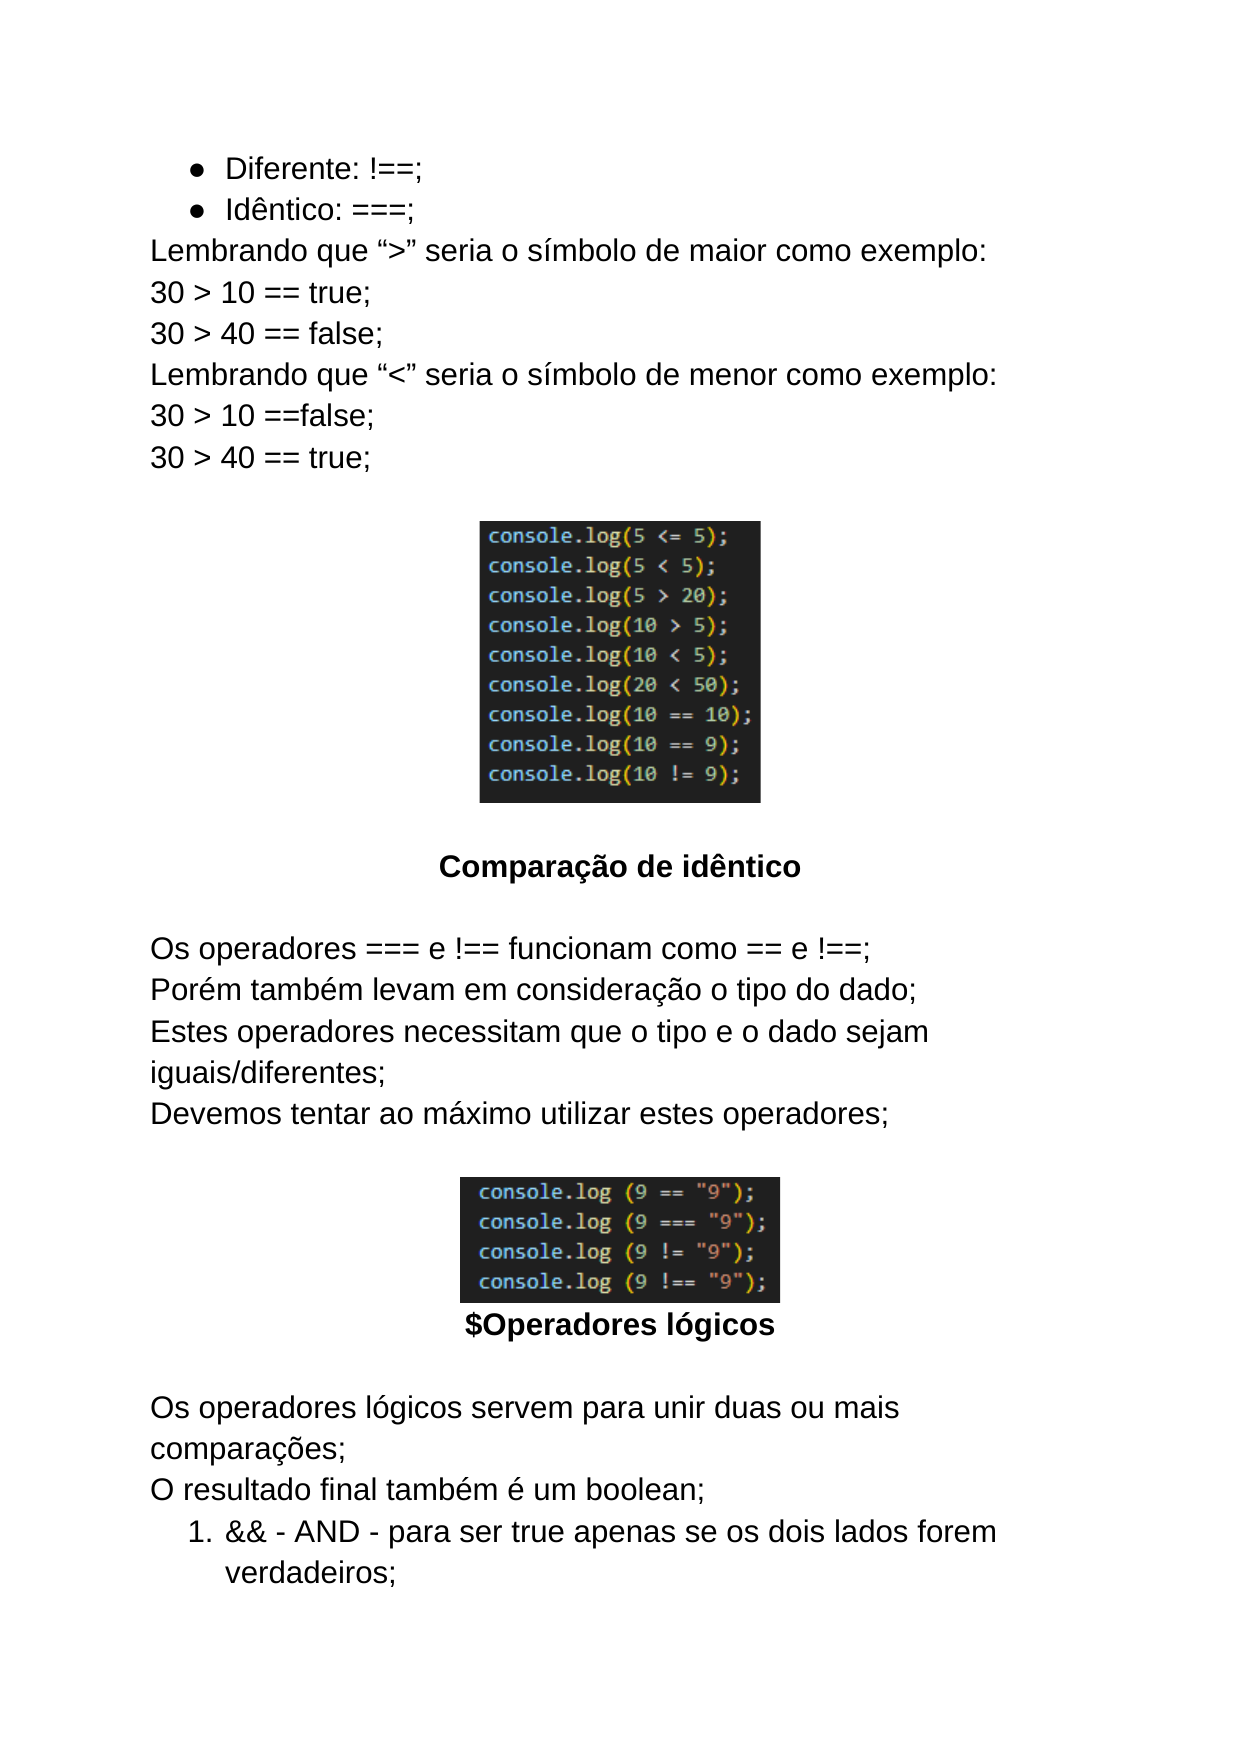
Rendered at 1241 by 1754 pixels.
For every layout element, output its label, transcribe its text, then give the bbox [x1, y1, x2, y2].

text 30 > 10 == true; [150, 274, 1090, 310]
list Diferente: !==; [187, 150, 1090, 186]
picture [479, 521, 761, 803]
text Lembrando que “>” seria o símbolo de maior como exemplo: [150, 232, 1090, 268]
text 30 > 40 == false; [150, 315, 1090, 351]
picture [460, 1177, 781, 1303]
text Os operadores === e !== funcionam como == e !==; [150, 930, 1090, 966]
text Porém também levam em consideração o tipo do dado; [150, 971, 1090, 1007]
list Idêntico: ===; [187, 191, 1090, 227]
list && - AND - para ser true apenas se os dois lados forem verdadeiros; [187, 1513, 1090, 1590]
text 30 > 40 == true; [150, 439, 1090, 475]
subtitle $Operadores lógicos [150, 1306, 1090, 1342]
text O resultado final também é um boolean; [150, 1471, 1090, 1507]
text Estes operadores necessitam que o tipo e o dado sejam iguais/diferentes; [150, 1013, 1090, 1090]
text 30 > 10 ==false; [150, 397, 1090, 433]
text Os operadores lógicos servem para unir duas ou mais comparações; [150, 1389, 1090, 1466]
text Devemos tentar ao máximo utilizar estes operadores; [150, 1095, 1090, 1131]
subtitle Comparação de idêntico [150, 848, 1090, 883]
text Lembrando que “<” seria o símbolo de menor como exemplo: [150, 356, 1090, 392]
